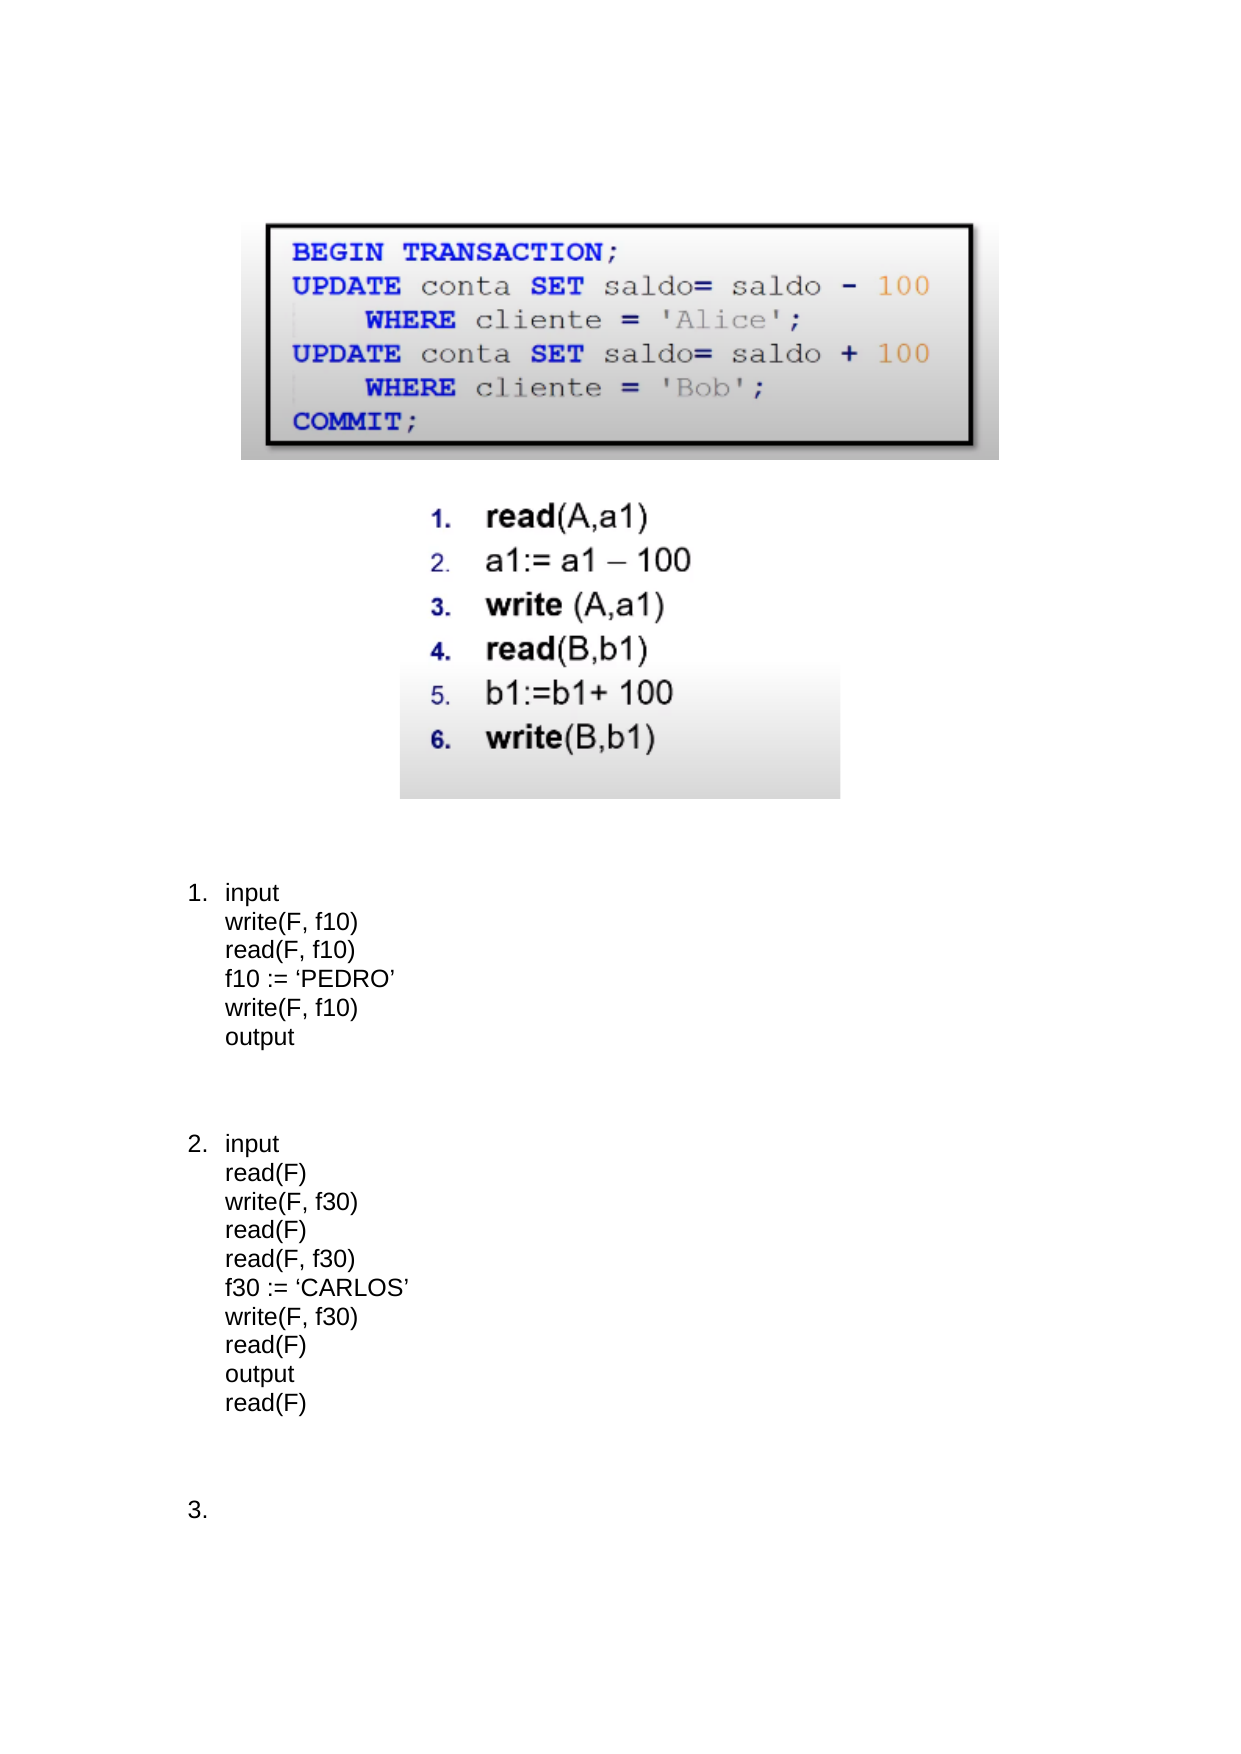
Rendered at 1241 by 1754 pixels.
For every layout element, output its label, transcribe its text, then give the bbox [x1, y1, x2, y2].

list write(F, f10) [225, 907, 1090, 935]
list f30 := ‘CARLOS’ [225, 1273, 1090, 1302]
list read(F, f30) [225, 1244, 1090, 1273]
list read(F) [225, 1330, 1090, 1359]
list read(F) [225, 1158, 1090, 1187]
list output [225, 1359, 1090, 1388]
list write(F, f30) [225, 1187, 1090, 1215]
picture [399, 485, 841, 799]
picture [241, 203, 999, 460]
list f10 := ‘PEDRO’ [225, 964, 1090, 993]
list input [187, 878, 1090, 907]
list read(F, f10) [225, 935, 1090, 964]
list output [225, 1022, 1090, 1050]
list write(F, f30) [225, 1302, 1090, 1330]
list input [187, 1129, 1090, 1158]
list read(F) [225, 1388, 1090, 1417]
list read(F) [225, 1215, 1090, 1244]
list write(F, f10) [225, 993, 1090, 1022]
